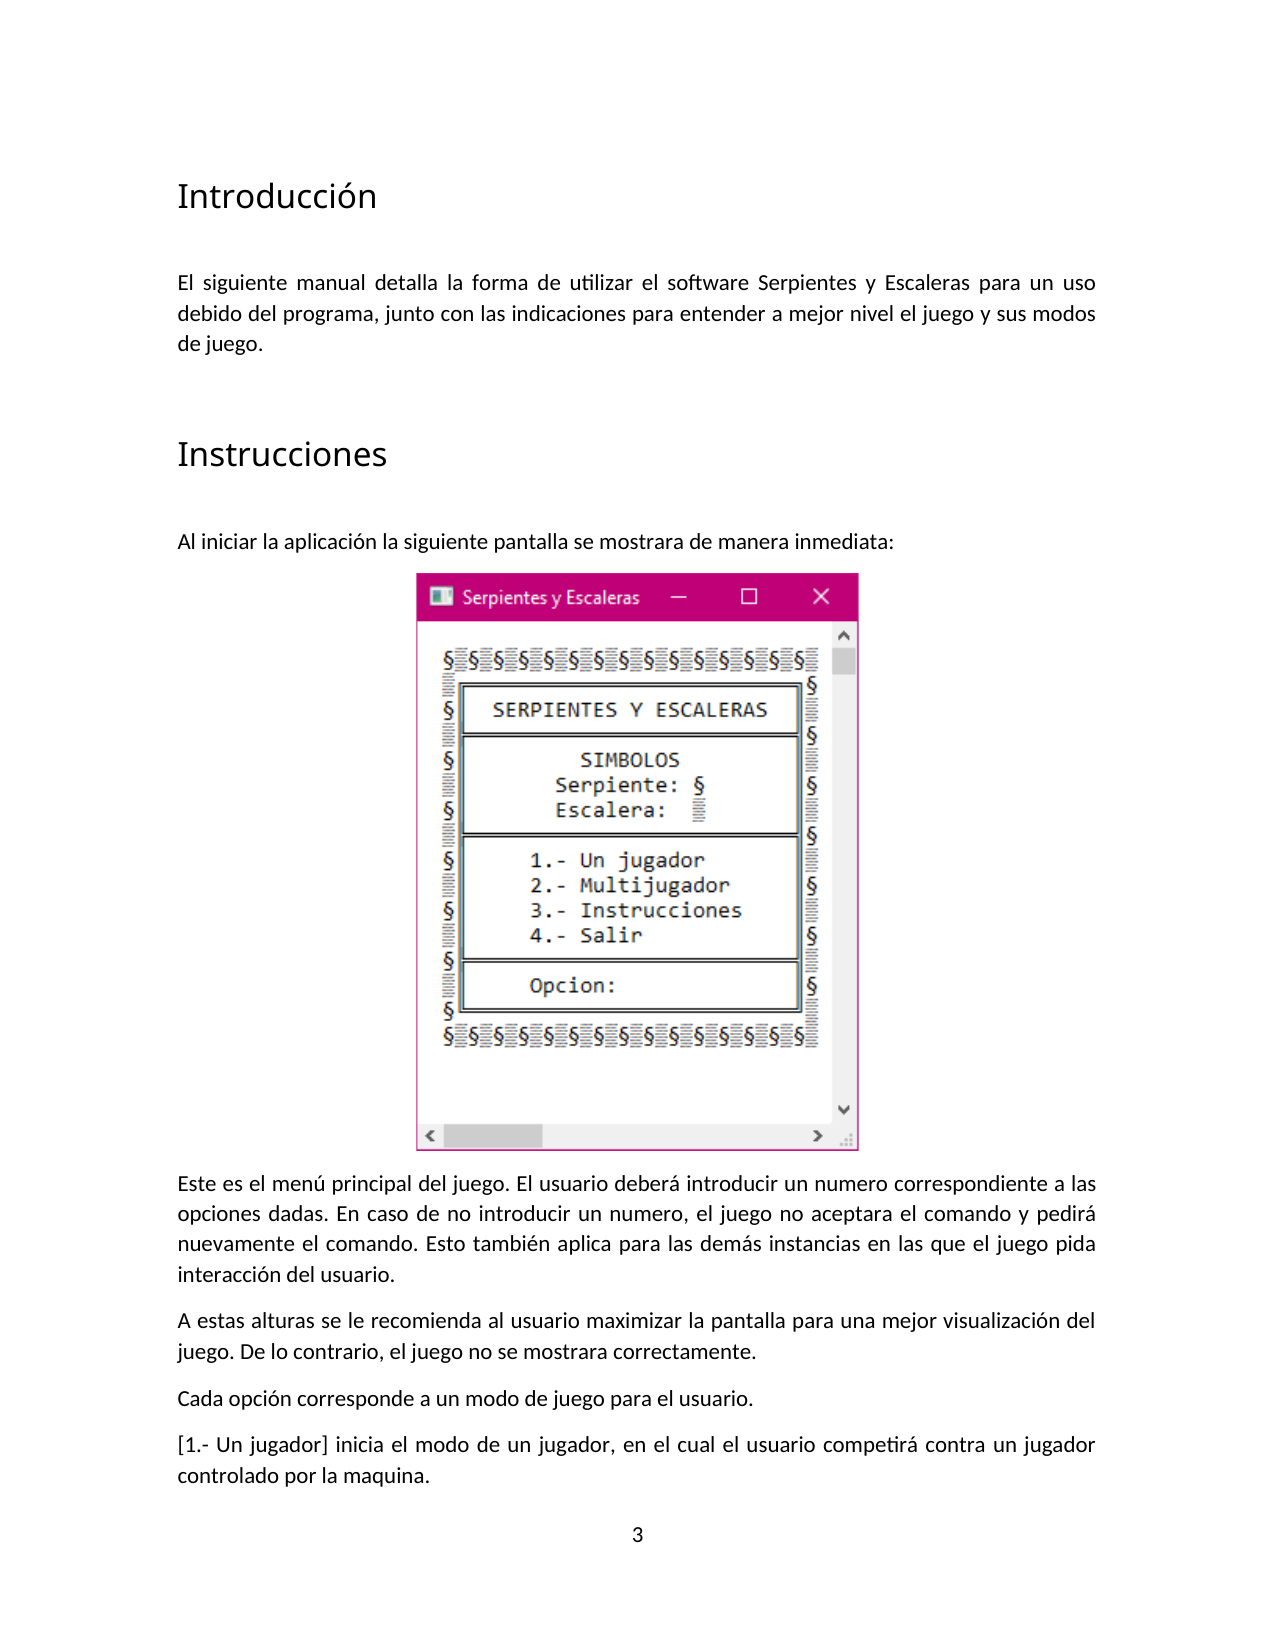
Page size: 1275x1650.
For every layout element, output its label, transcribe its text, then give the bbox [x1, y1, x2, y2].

subtitle Introducción [177, 173, 1098, 218]
text A estas alturas se le recomienda al usuario maximizar la pantalla para una mejor visualización del juego. De lo contrario, el juego no se mostrara correctamente. [177, 1307, 1098, 1365]
text El siguiente manual detalla la forma de utilizar el software Serpientes y Escaleras para un uso debido del programa, junto con las indicaciones para entender a mejor nivel el juego y sus modos de juego. [177, 268, 1098, 357]
picture [416, 573, 859, 1151]
text Cada opción corresponde a un modo de juego para el usuario. [177, 1384, 1098, 1412]
text Al iniciar la aplicación la siguiente pantalla se mostrara de manera inmediata: [177, 527, 1098, 555]
subtitle Instrucciones [177, 431, 1098, 476]
text Este es el menú principal del juego. El usuario deberá introducir un numero correspondiente a las opciones dadas. En caso de no introducir un numero, el juego no aceptara el comando y pedirá nuevamente el comando. Esto también aplica para las demás instancias en las que el juego pida interacción del usuario. [177, 1169, 1098, 1288]
text [1.- Un jugador] inicia el modo de un jugador, en el cual el usuario competirá contra un jugador controlado por la maquina. [177, 1431, 1098, 1489]
